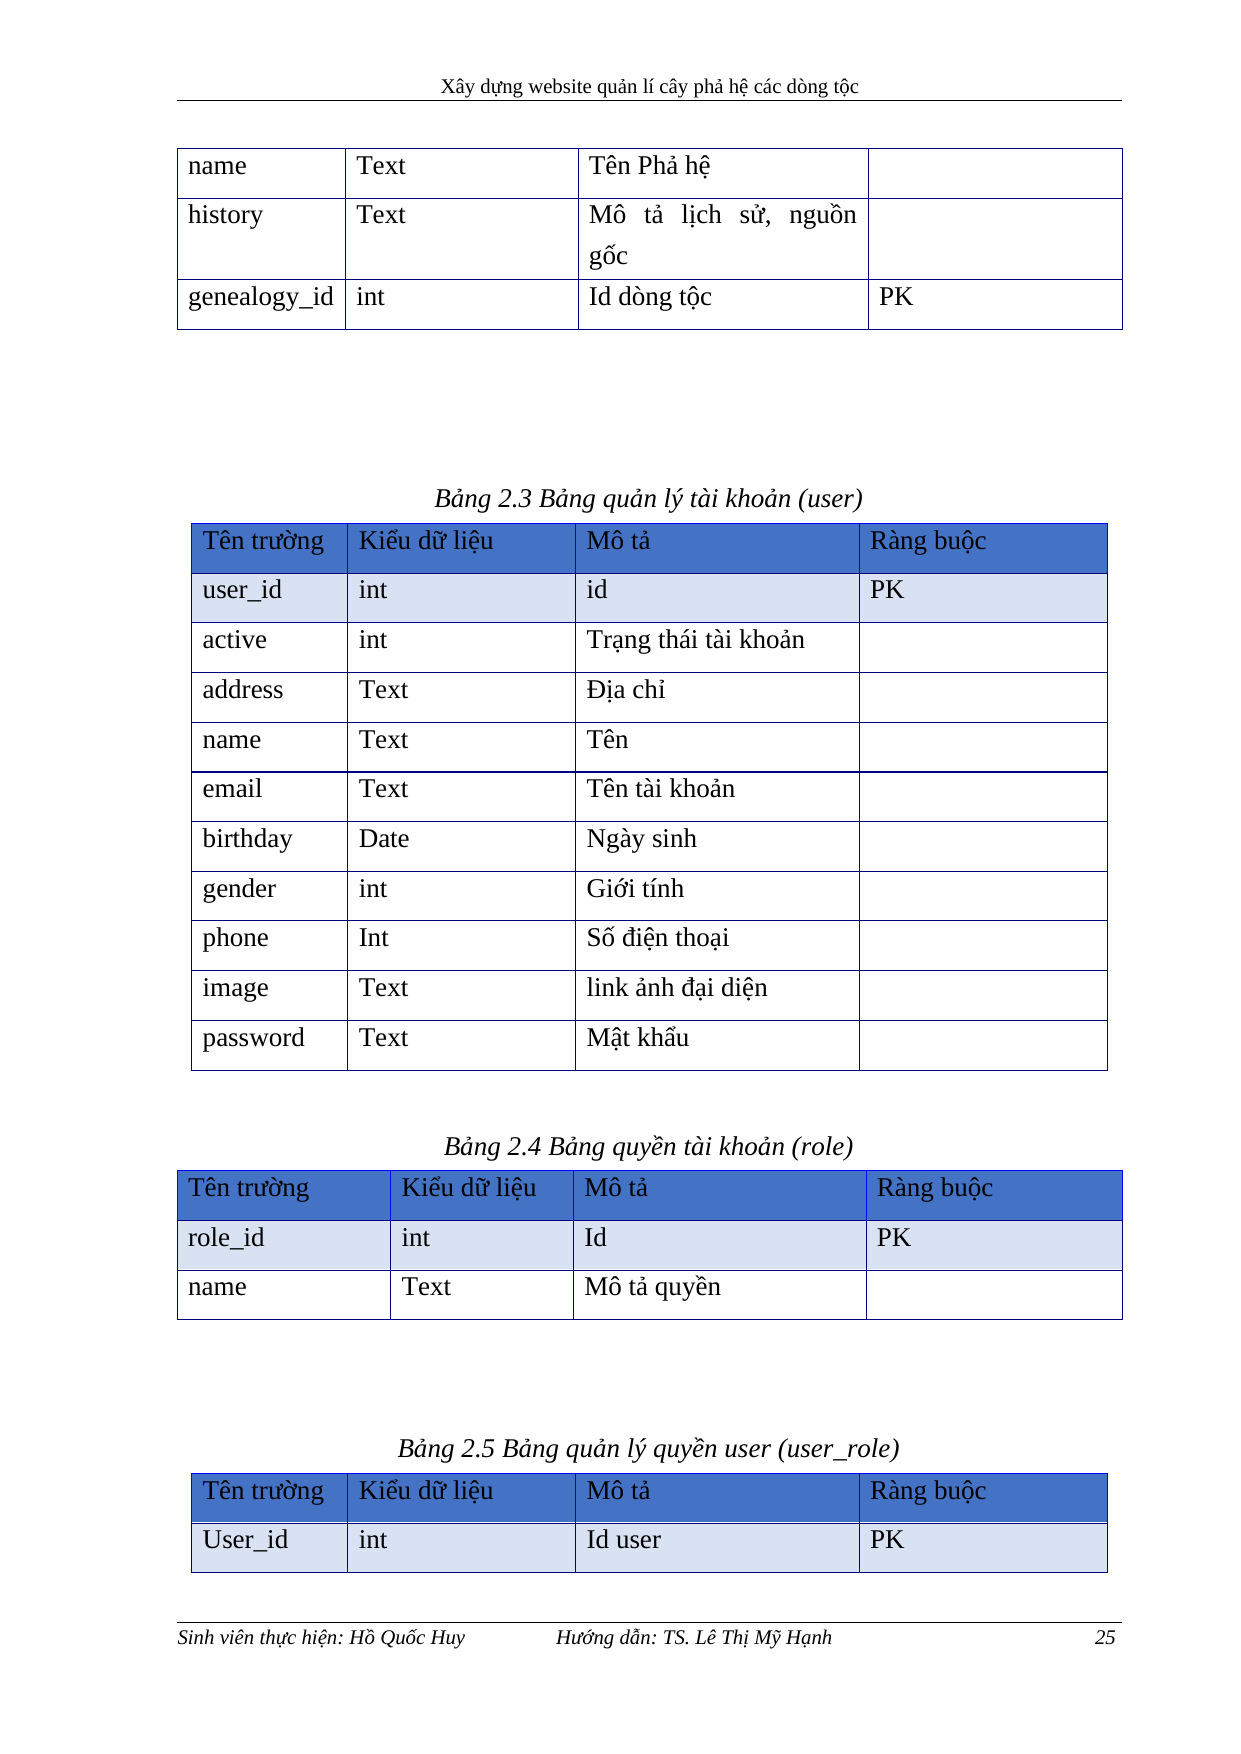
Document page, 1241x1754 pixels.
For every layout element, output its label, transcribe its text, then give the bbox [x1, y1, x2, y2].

text Bảng 2.4 Bảng quyền tài khoản (role) [177, 1130, 1122, 1161]
table_cell user_id [192, 574, 347, 622]
table_header Tên trường [178, 1171, 390, 1220]
table_cell [860, 623, 1107, 672]
table_cell int [391, 1221, 573, 1269]
table_cell Số điện thoại [576, 921, 859, 970]
table_cell name [178, 1271, 390, 1319]
table_header Ràng buộc [860, 524, 1107, 573]
table_cell PK [860, 574, 1107, 622]
table_cell birthday [192, 822, 347, 871]
table_cell gender [192, 872, 347, 920]
table_cell int [348, 1524, 575, 1572]
table_cell [860, 773, 1107, 821]
table_cell Id user [576, 1524, 859, 1572]
table_cell role_id [178, 1221, 390, 1269]
table_cell Date [348, 822, 575, 871]
table_header Kiểu dữ liệu [348, 1474, 575, 1522]
table_cell image [192, 971, 347, 1020]
table_cell [860, 1021, 1107, 1069]
table_cell password [192, 1021, 347, 1069]
table_cell int [348, 872, 575, 920]
table_cell Text [348, 971, 575, 1020]
table_cell Text [391, 1271, 573, 1319]
table_header Ràng buộc [867, 1171, 1122, 1220]
table_cell name [178, 149, 345, 197]
table_header Kiểu dữ liệu [391, 1171, 573, 1220]
table_cell Tên tài khoản [576, 773, 859, 821]
table_cell Giới tính [576, 872, 859, 920]
table_cell int [348, 623, 575, 672]
table_cell Id dòng tộc [579, 280, 868, 329]
table_header Mô tả [576, 524, 859, 573]
table_header Tên trường [192, 1474, 347, 1522]
table_cell [869, 199, 1122, 279]
table_cell Trạng thái tài khoản [576, 623, 859, 672]
table_cell Tên [576, 723, 859, 771]
table_cell name [192, 723, 347, 771]
table_cell genealogy_id [178, 280, 345, 329]
table_cell phone [192, 921, 347, 970]
table_header Kiểu dữ liệu [348, 524, 575, 573]
table_cell [860, 921, 1107, 970]
table_cell Mô tả lịch sử, nguồn gốc [579, 199, 868, 279]
table_cell Địa chỉ [576, 673, 859, 722]
table_cell [860, 872, 1107, 920]
table_cell PK [860, 1524, 1107, 1572]
table_cell [860, 673, 1107, 722]
table_cell Ngày sinh [576, 822, 859, 871]
table_cell int [346, 280, 578, 329]
table_cell [860, 723, 1107, 771]
table_cell link ảnh đại diện [576, 971, 859, 1020]
table_cell email [192, 773, 347, 821]
text Bảng 2.5 Bảng quản lý quyền user (user_role) [177, 1432, 1122, 1463]
table_cell Int [348, 921, 575, 970]
table_cell Text [348, 773, 575, 821]
table_header Mô tả [574, 1171, 866, 1220]
table_cell Text [346, 199, 578, 279]
table_cell history [178, 199, 345, 279]
table_cell Mô tả quyền [574, 1271, 866, 1319]
table_cell [860, 971, 1107, 1020]
table_cell [867, 1271, 1122, 1319]
table_cell Id [574, 1221, 866, 1269]
table_header Mô tả [576, 1474, 859, 1522]
table_cell PK [867, 1221, 1122, 1269]
table_cell Tên Phả hệ [579, 149, 868, 197]
table_cell Text [348, 723, 575, 771]
table_cell [869, 149, 1122, 197]
table_cell User_id [192, 1524, 347, 1572]
table_cell Text [348, 673, 575, 722]
table_cell int [348, 574, 575, 622]
text Bảng 2.3 Bảng quản lý tài khoản (user) [177, 482, 1122, 514]
table_cell active [192, 623, 347, 672]
table_header Ràng buộc [860, 1474, 1107, 1522]
table_cell Mật khẩu [576, 1021, 859, 1069]
table_cell Text [346, 149, 578, 197]
table_cell address [192, 673, 347, 722]
table_header Tên trường [192, 524, 347, 573]
table_cell id [576, 574, 859, 622]
table_cell PK [869, 280, 1122, 329]
table_cell Text [348, 1021, 575, 1069]
table_cell [860, 822, 1107, 871]
